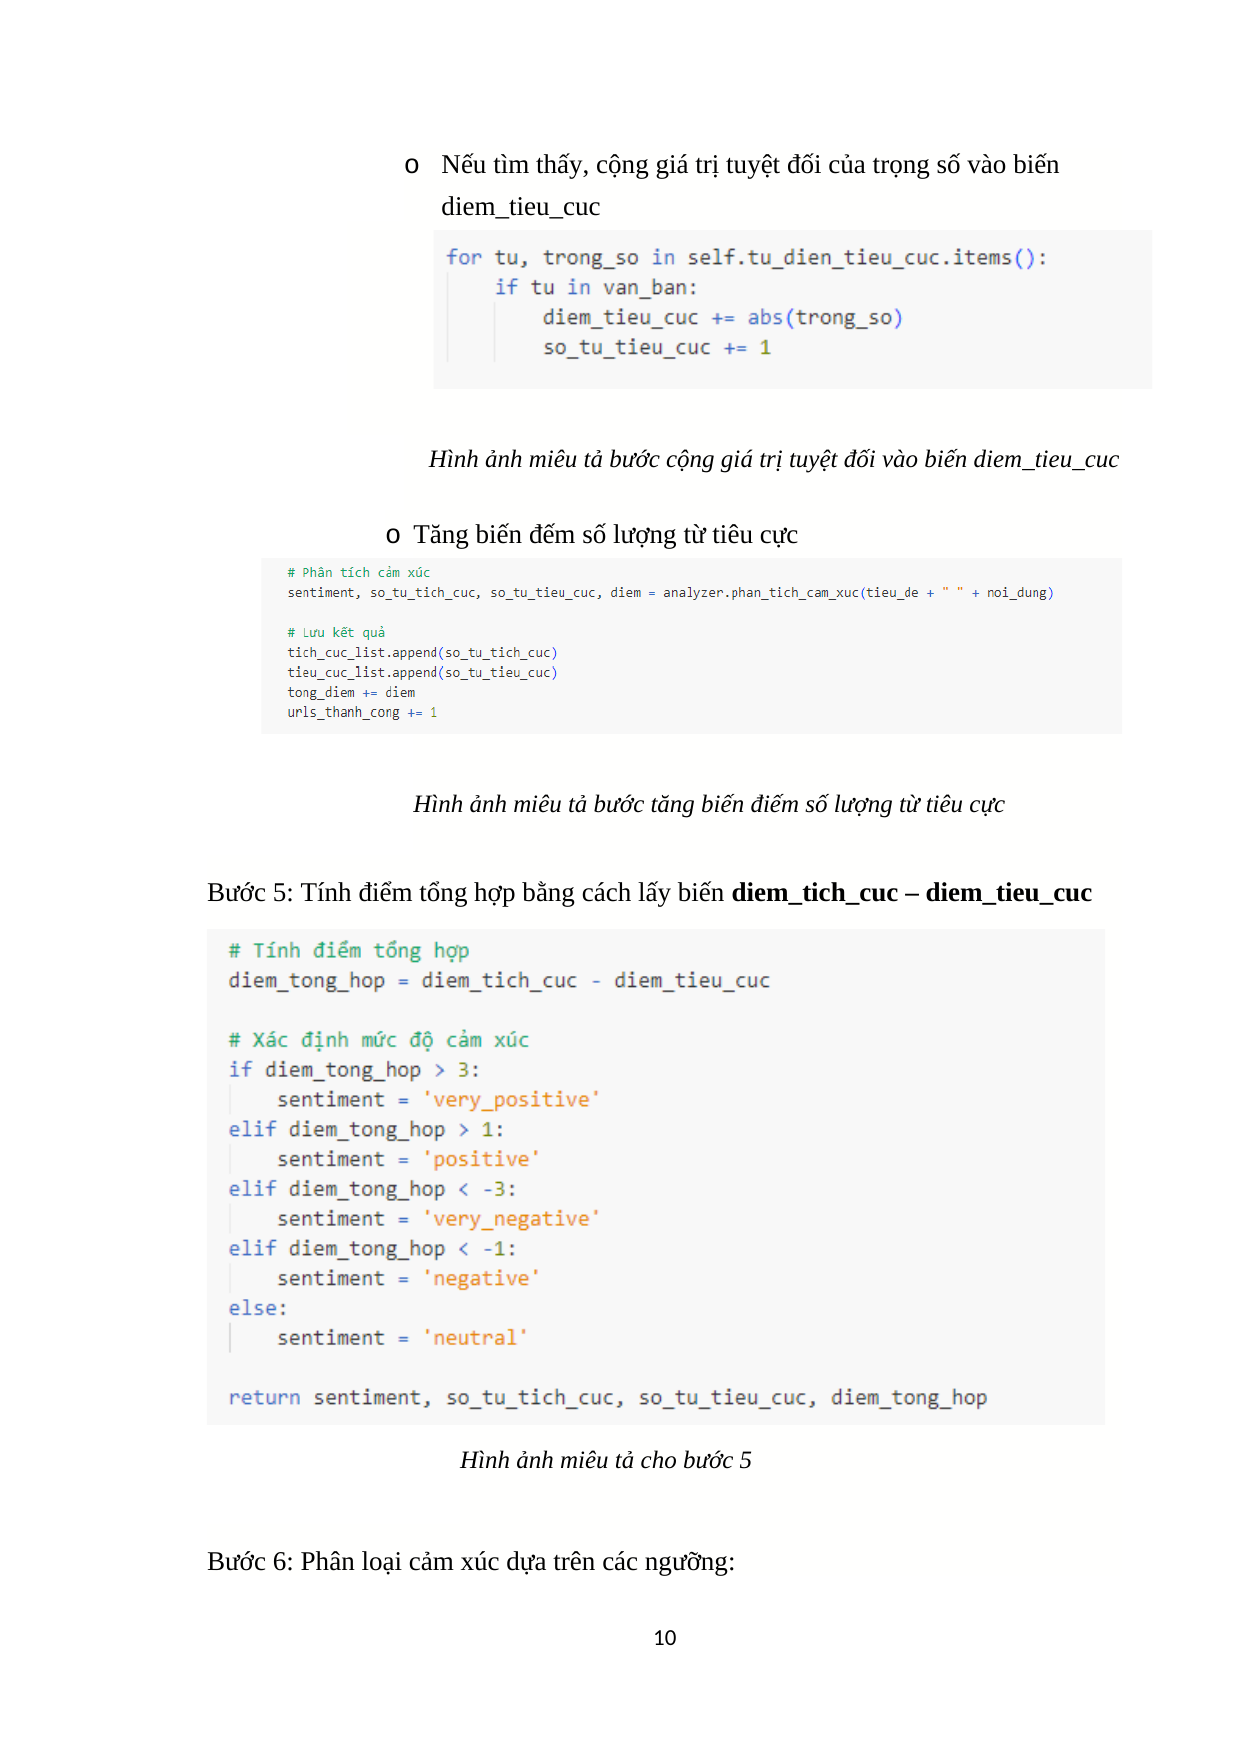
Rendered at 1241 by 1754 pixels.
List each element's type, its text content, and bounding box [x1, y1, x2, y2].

list Nếu tìm thấy, cộng giá trị tuyệt đối của trọng số vào biến diem_tieu_cuc [404, 148, 1122, 222]
list Hình ảnh miêu tả bước tăng biến điếm số lượng từ tiêu cực [413, 789, 1122, 818]
picture [206, 929, 1106, 1425]
text Bước 6: Phân loại cảm xúc dựa trên các ngưỡng: [207, 1545, 1122, 1576]
list Hình ảnh miêu tả bước cộng giá trị tuyệt đối vào biến diem_tieu_cuc [404, 444, 1122, 472]
list Tăng biến đếm số lượng từ tiêu cực [385, 518, 1122, 552]
text Hình ảnh miêu tả cho bước 5 [460, 1445, 1122, 1474]
picture [433, 230, 1153, 389]
picture [261, 558, 1123, 734]
text Bước 5: Tính điểm tổng hợp bằng cách lấy biến diem_tich_cuc – diem_tieu_cuc [207, 876, 1122, 907]
